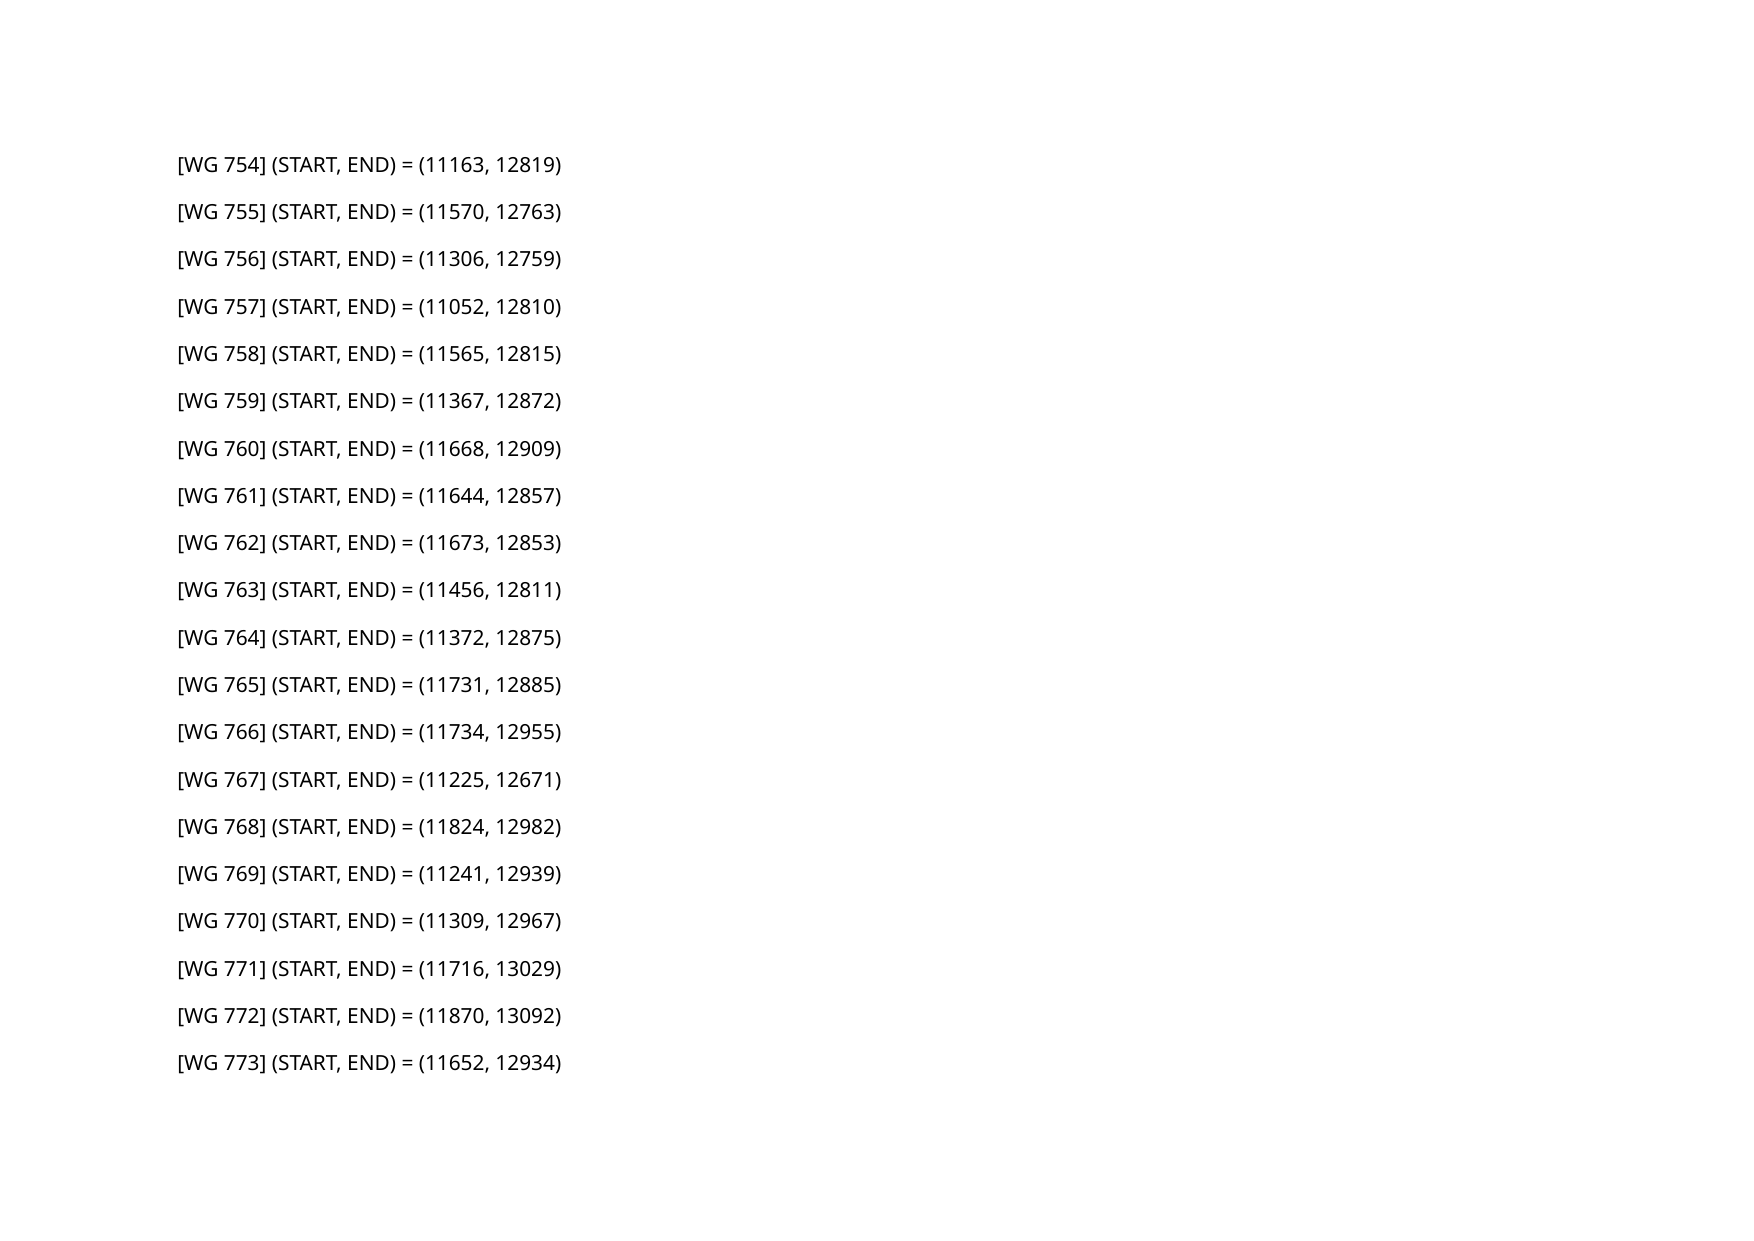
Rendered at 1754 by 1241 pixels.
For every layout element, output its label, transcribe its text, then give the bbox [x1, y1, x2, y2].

text [WG 769] (START, END) = (11241, 12939) [150, 859, 1577, 888]
text [WG 773] (START, END) = (11652, 12934) [150, 1048, 1577, 1077]
text [WG 766] (START, END) = (11734, 12955) [150, 717, 1577, 746]
text [WG 756] (START, END) = (11306, 12759) [150, 244, 1577, 273]
text [WG 754] (START, END) = (11163, 12819) [150, 150, 1577, 178]
text [WG 759] (START, END) = (11367, 12872) [150, 386, 1577, 415]
text [WG 767] (START, END) = (11225, 12671) [150, 765, 1577, 793]
text [WG 763] (START, END) = (11456, 12811) [150, 576, 1577, 604]
text [WG 758] (START, END) = (11565, 12815) [150, 339, 1577, 368]
text [WG 761] (START, END) = (11644, 12857) [150, 481, 1577, 509]
text [WG 762] (START, END) = (11673, 12853) [150, 528, 1577, 557]
text [WG 760] (START, END) = (11668, 12909) [150, 434, 1577, 462]
text [WG 755] (START, END) = (11570, 12763) [150, 197, 1577, 226]
text [WG 757] (START, END) = (11052, 12810) [150, 292, 1577, 320]
text [WG 765] (START, END) = (11731, 12885) [150, 670, 1577, 699]
text [WG 770] (START, END) = (11309, 12967) [150, 907, 1577, 935]
text [WG 768] (START, END) = (11824, 12982) [150, 812, 1577, 841]
text [WG 771] (START, END) = (11716, 13029) [150, 954, 1577, 982]
text [WG 764] (START, END) = (11372, 12875) [150, 623, 1577, 651]
text [WG 772] (START, END) = (11870, 13092) [150, 1001, 1577, 1030]
